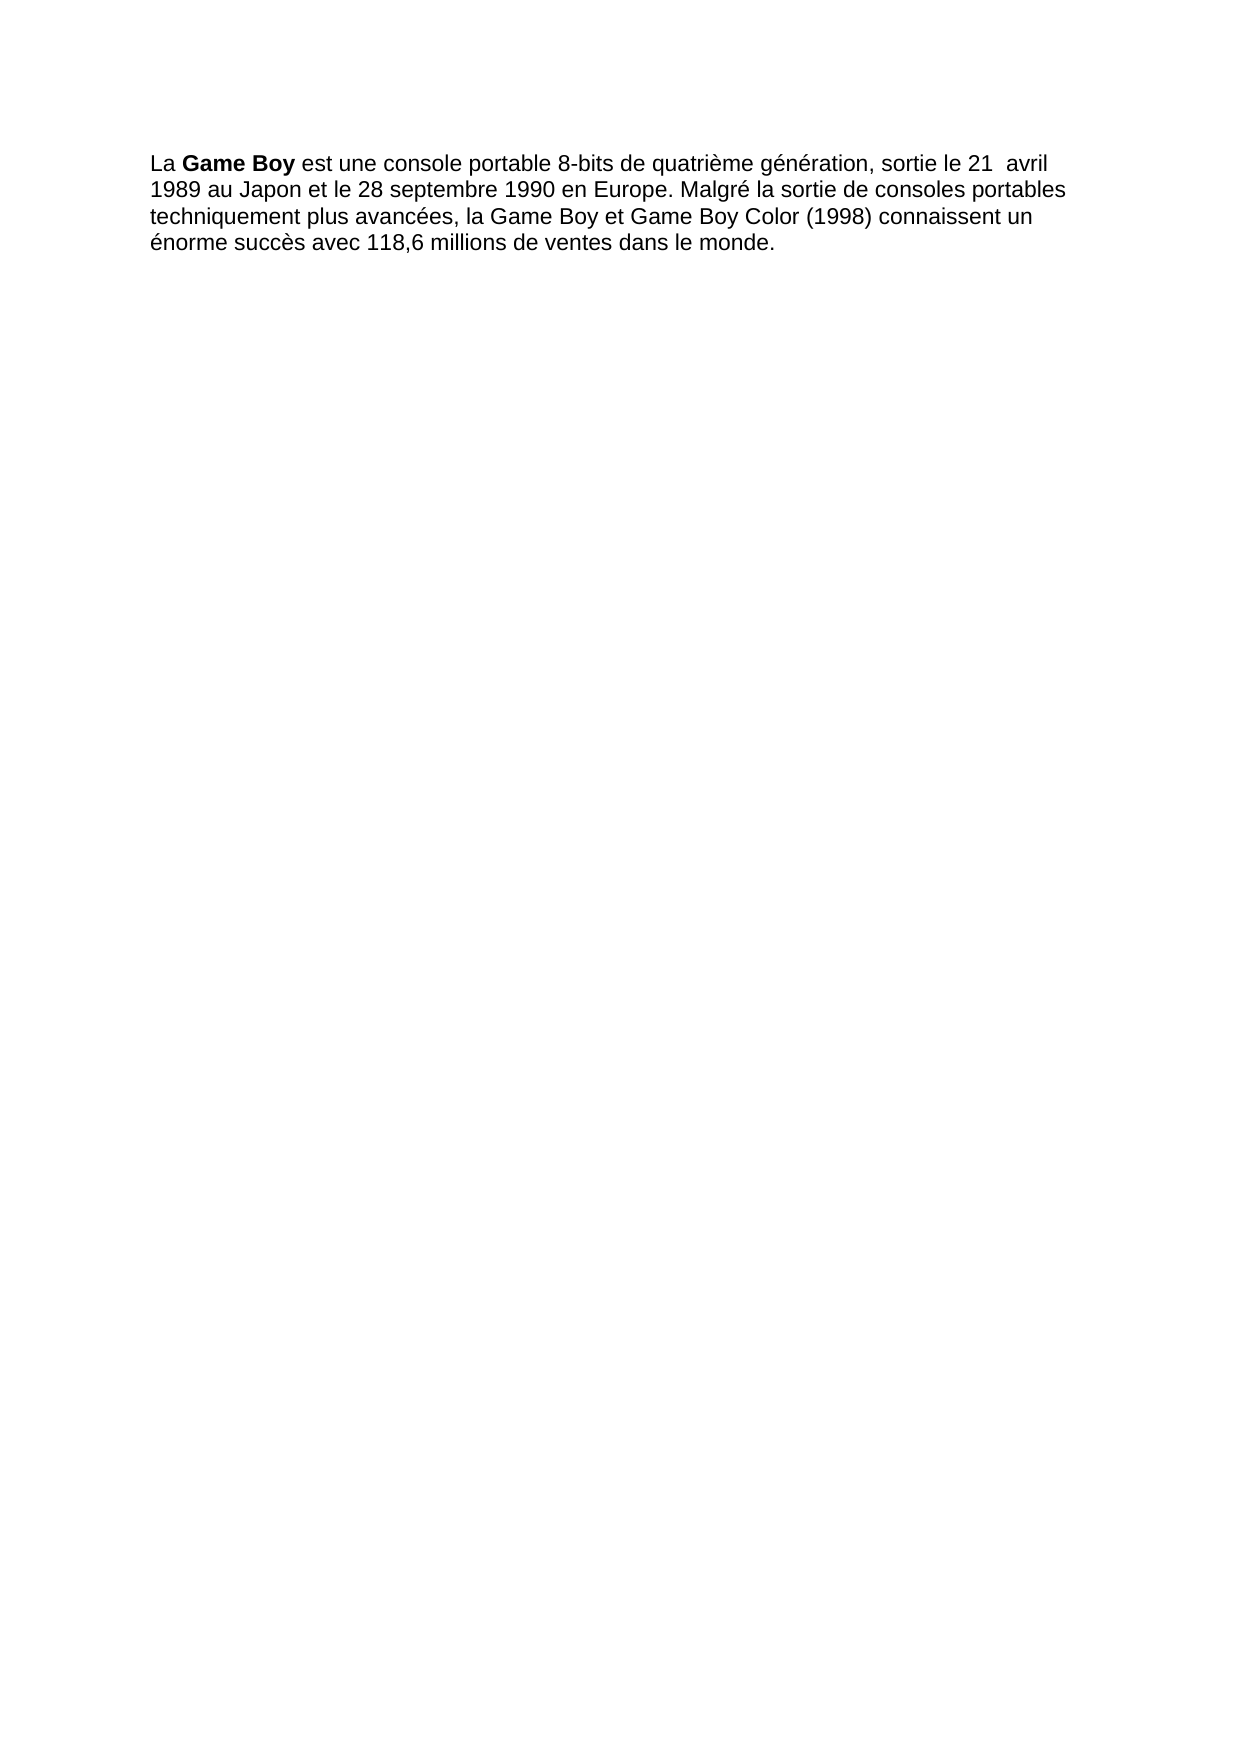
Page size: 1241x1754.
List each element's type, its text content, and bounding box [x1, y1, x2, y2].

text La Game Boy est une console portable 8-bits de quatrième génération, sortie le 21 avril 1989 au Japon et le 28 septembre 1990 en Europe. Malgré la sortie de consoles portables techniquement plus avancées, la Game Boy et Game Boy Color (1998) connaissent un énorme succès avec 118,6 millions de ventes dans le monde. [150, 150, 1090, 255]
